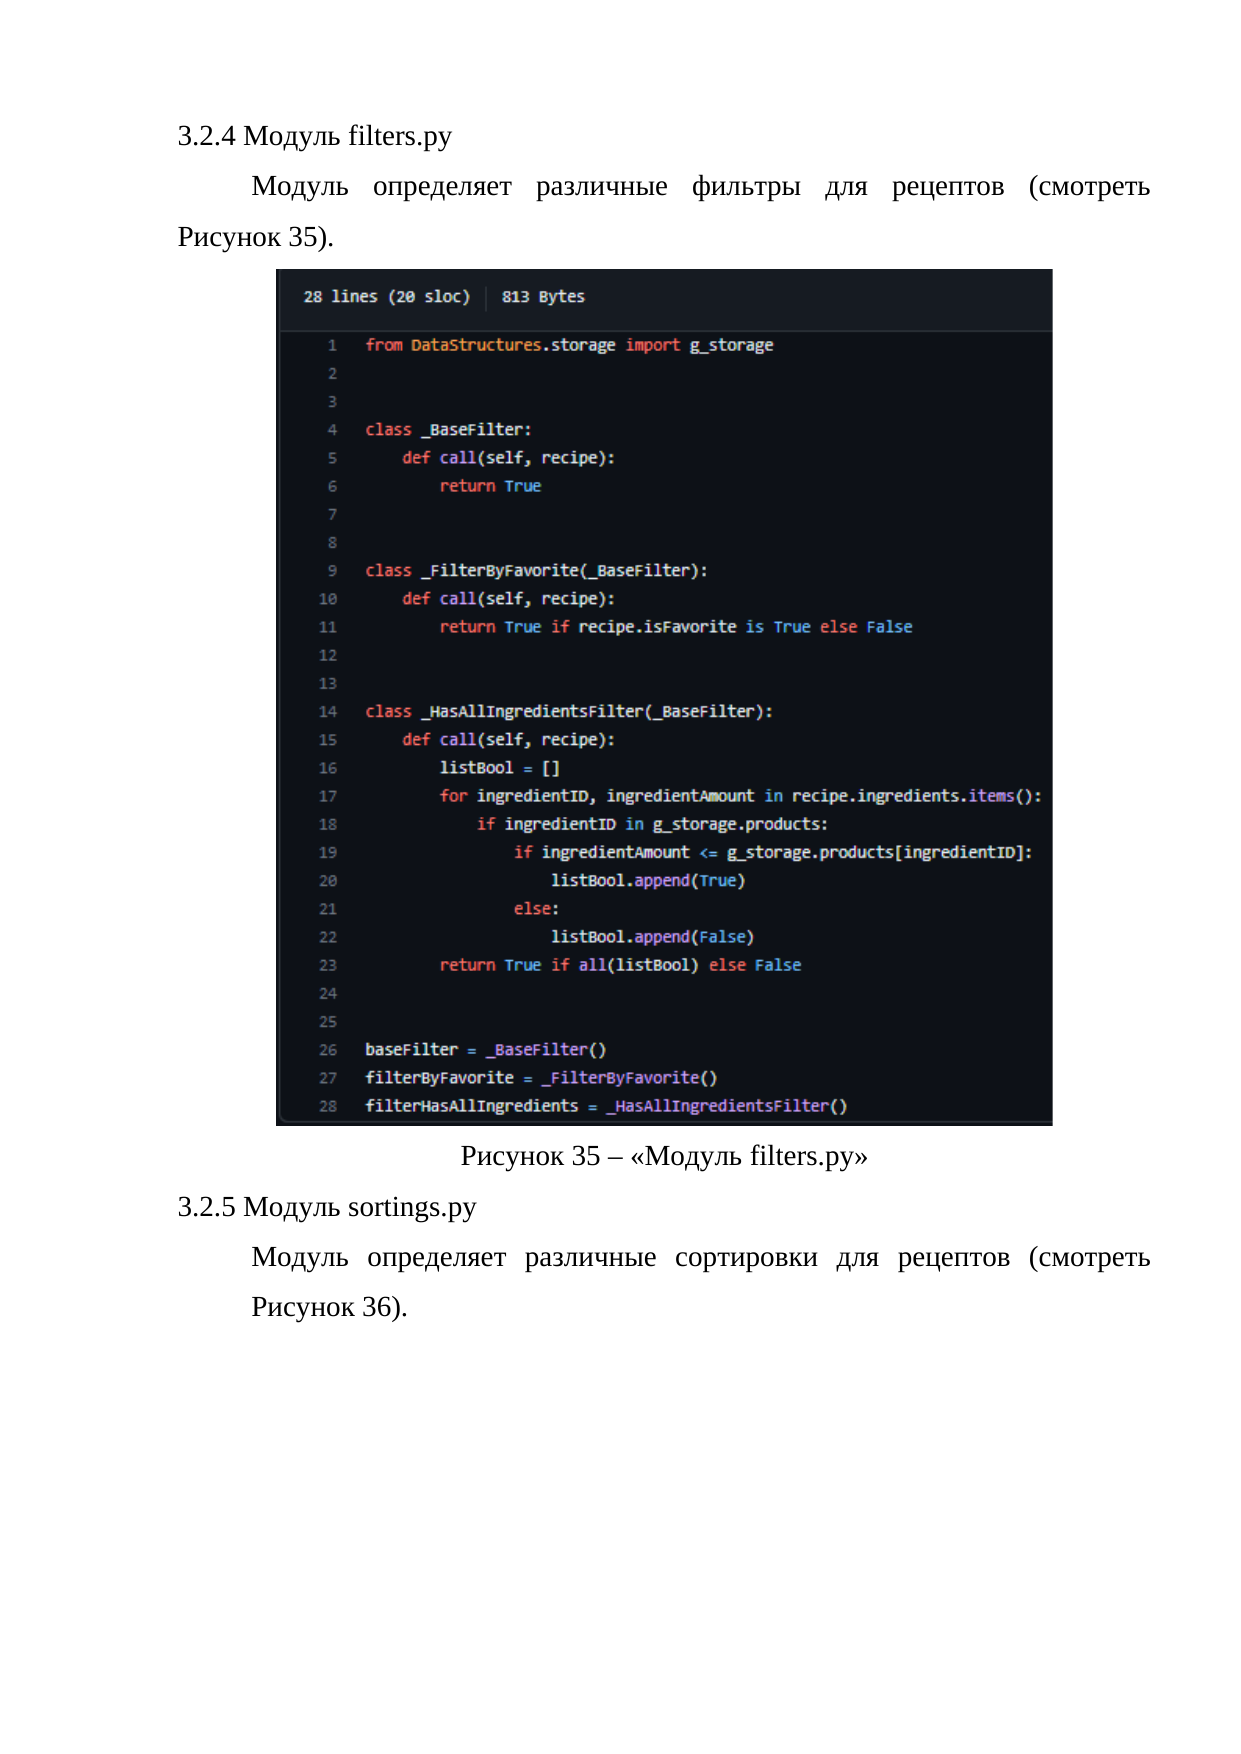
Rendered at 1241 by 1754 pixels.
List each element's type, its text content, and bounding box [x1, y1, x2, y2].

picture [276, 269, 1053, 1126]
text Модуль определяет различные сортировки для рецептов (смотреть Рисунок 36). [251, 1239, 1152, 1323]
text Рисунок 35 – «Модуль filters.py» [177, 1138, 1152, 1172]
text Модуль определяет различные фильтры для рецептов (смотреть Рисунок 35). [177, 168, 1152, 252]
text 3.2.4 Модуль filters.py [177, 118, 1152, 152]
text 3.2.5 Модуль sortings.py [177, 1189, 1152, 1222]
